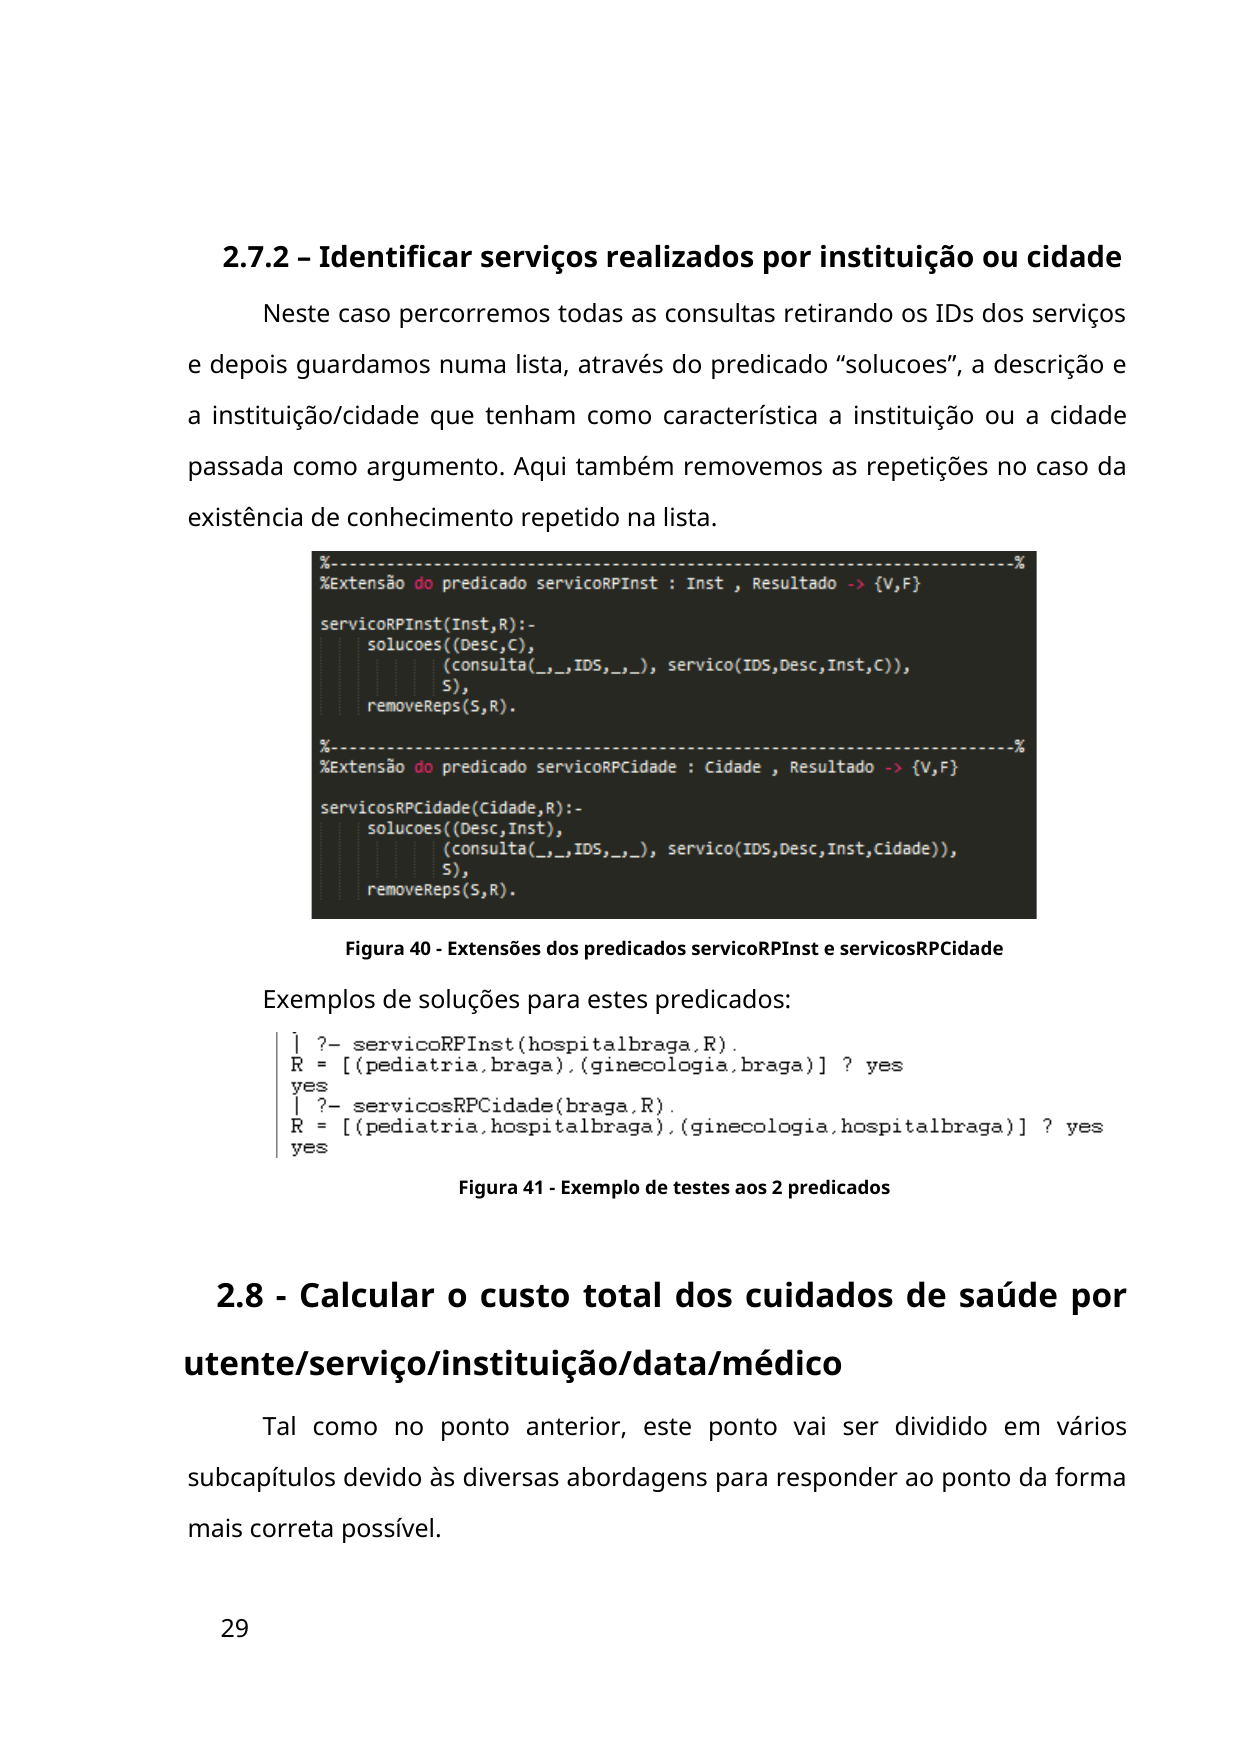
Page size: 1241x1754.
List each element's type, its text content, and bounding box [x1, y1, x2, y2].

text Figura 41 - Exemplo de testes aos 2 predicados [187, 1174, 1128, 1200]
picture [311, 551, 1037, 919]
text Exemplos de soluções para estes predicados: [187, 982, 1128, 1016]
text Neste caso percorremos todas as consultas retirando os IDs dos serviços e depois guardamos numa lista, através do predicado “solucoes”, a descrição e a instituição/cidade que tenham como característica a instituição ou a cidade passada como argumento. Aqui também removemos as repetições no caso da existência de conhecimento repetido na lista. [187, 296, 1128, 534]
subtitle 2.7.2 – Identificar serviços realizados por instituição ou cidade [183, 236, 1128, 276]
text Figura 40 - Extensões dos predicados servicoRPInst e servicosRPCidade [187, 935, 1128, 961]
picture [276, 1032, 1114, 1158]
subtitle 2.8 - Calcular o custo total dos cuidados de saúde por utente/serviço/instituição/data/médico [183, 1272, 1128, 1386]
text Tal como no ponto anterior, este ponto vai ser dividido em vários subcapítulos devido às diversas abordagens para responder ao ponto da forma mais correta possível. [187, 1408, 1128, 1544]
